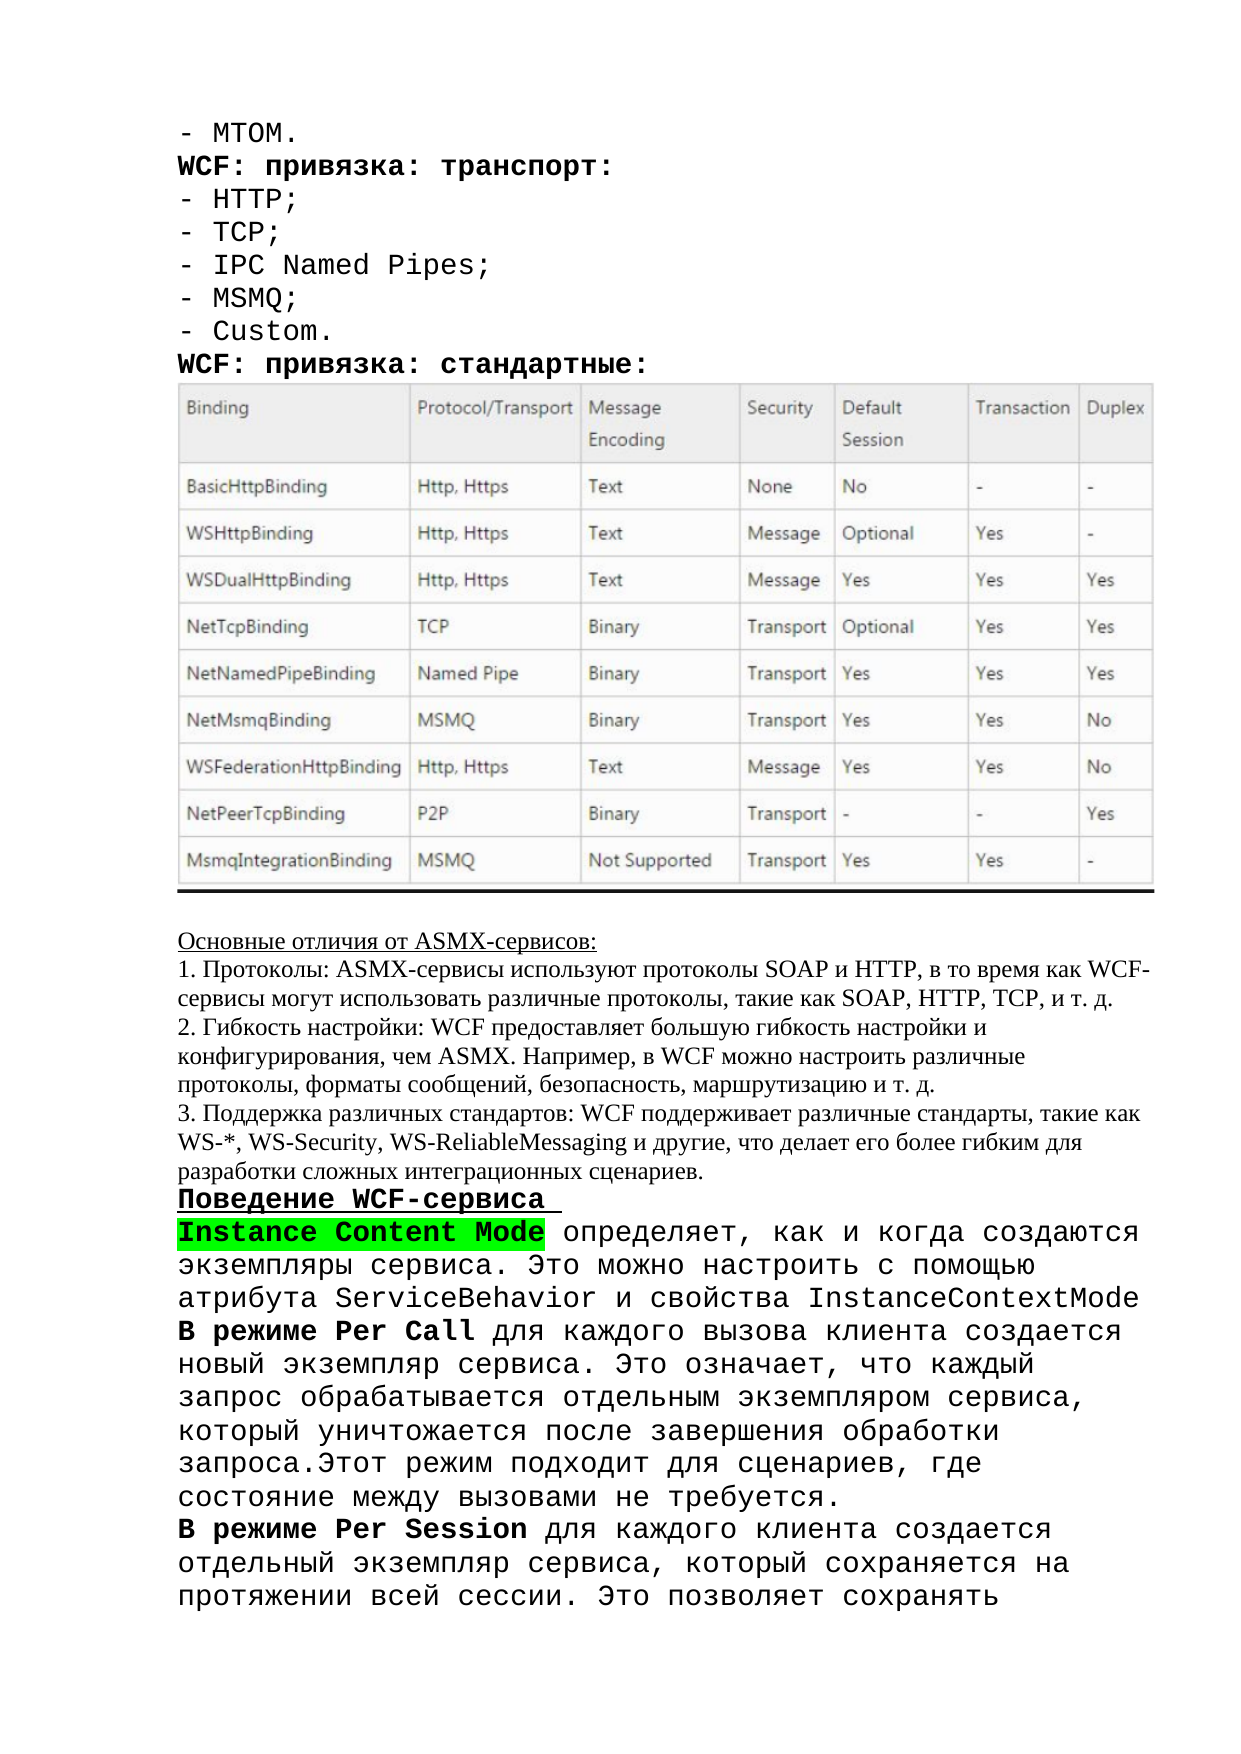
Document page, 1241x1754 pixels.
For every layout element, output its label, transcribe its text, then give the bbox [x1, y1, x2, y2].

list Custom. [177, 316, 1152, 349]
list TCP; [177, 217, 1152, 250]
text 3. Поддержка различных стандартов: WCF поддерживает различные стандарты, такие как WS-*, WS-Security, WS-ReliableMessaging и другие, что делает его более гибким для разработки сложных интеграционных сценариев. [177, 1098, 1152, 1184]
list MSMQ; [177, 283, 1152, 316]
text 2. Гибкость настройки: WCF предоставляет большую гибкость настройки и конфигурирования, чем ASMX. Например, в WCF можно настроить различные протоколы, форматы сообщений, безопасность, маршрутизацию и т. д. [177, 1012, 1152, 1098]
text Поведение WCF-сервиса [177, 1184, 1152, 1217]
picture [177, 382, 1155, 893]
text WCF: привязка: стандартные: [177, 349, 1152, 382]
text Instance Content Mode определяет, как и когда создаются экземпляры сервиса. Это можно настроить с помощью атрибута ServiceBehavior и свойства InstanceContextMode [177, 1217, 1152, 1317]
list HTTP; [177, 184, 1152, 217]
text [177, 1515, 1152, 1614]
text 1. Протоколы: ASMX-сервисы используют протоколы SOAP и HTTP, в то время как WCF-сервисы могут использовать различные протоколы, такие как SOAP, HTTP, TCP, и т. д. [177, 954, 1152, 1012]
list IPC Named Pipes; [177, 250, 1152, 283]
text Основные отличия от ASMX-сервисов: [177, 926, 1152, 954]
text В режиме Per Call для каждого вызова клиента создается новый экземпляр сервиса. Это означает, что каждый запрос обрабатывается отдельным экземпляром сервиса, который уничтожается после завершения обработки запроса.Этот режим подходит для сценариев, где состояние между вызовами не требуется. [177, 1317, 1152, 1515]
list МТОМ. [177, 118, 1152, 151]
text WCF: привязка: транспорт: [177, 151, 1152, 184]
